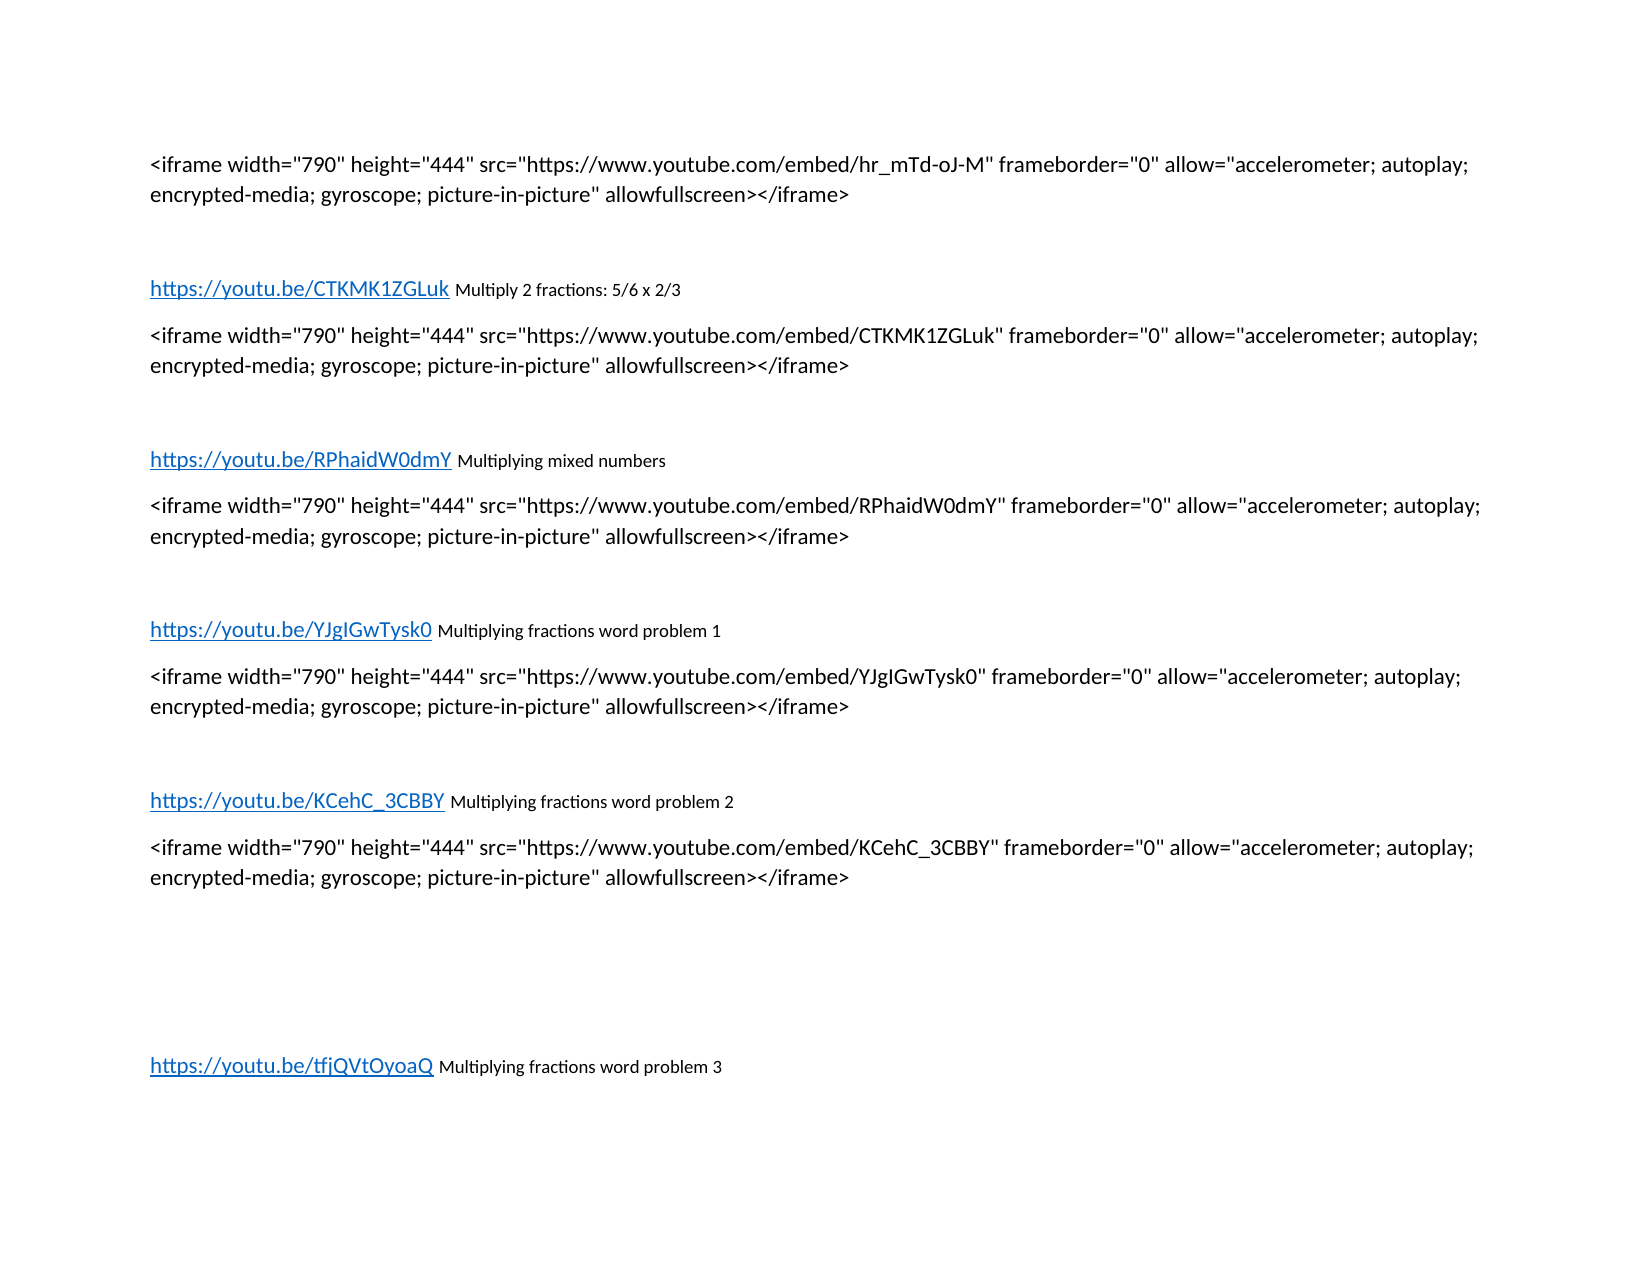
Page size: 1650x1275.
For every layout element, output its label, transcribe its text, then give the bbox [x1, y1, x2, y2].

text <iframe width="790" height="444" src="https://www.youtube.com/embed/CTKMK1ZGLuk" frameborder="0" allow="accelerometer; autoplay; encrypted-media; gyroscope; picture-in-picture" allowfullscreen></iframe> [150, 321, 1500, 379]
text https://youtu.be/tfjQVtOyoaQ Multiplying fractions word problem 3 [150, 1051, 1500, 1079]
text <iframe width="790" height="444" src="https://www.youtube.com/embed/KCehC_3CBBY" frameborder="0" allow="accelerometer; autoplay; encrypted-media; gyroscope; picture-in-picture" allowfullscreen></iframe> [150, 833, 1500, 892]
text https://youtu.be/CTKMK1ZGLuk Multiply 2 fractions: 5/6 x 2/3 [150, 274, 1500, 302]
text <iframe width="790" height="444" src="https://www.youtube.com/embed/YJgIGwTysk0" frameborder="0" allow="accelerometer; autoplay; encrypted-media; gyroscope; picture-in-picture" allowfullscreen></iframe> [150, 662, 1500, 721]
text https://youtu.be/KCehC_3CBBY Multiplying fractions word problem 2 [150, 786, 1500, 814]
text <iframe width="790" height="444" src="https://www.youtube.com/embed/RPhaidW0dmY" frameborder="0" allow="accelerometer; autoplay; encrypted-media; gyroscope; picture-in-picture" allowfullscreen></iframe> [150, 492, 1500, 550]
text https://youtu.be/YJgIGwTysk0 Multiplying fractions word problem 1 [150, 616, 1500, 644]
text <iframe width="790" height="444" src="https://www.youtube.com/embed/hr_mTd-oJ-M" frameborder="0" allow="accelerometer; autoplay; encrypted-media; gyroscope; picture-in-picture" allowfullscreen></iframe> [150, 150, 1500, 208]
text https://youtu.be/RPhaidW0dmY Multiplying mixed numbers [150, 445, 1500, 473]
